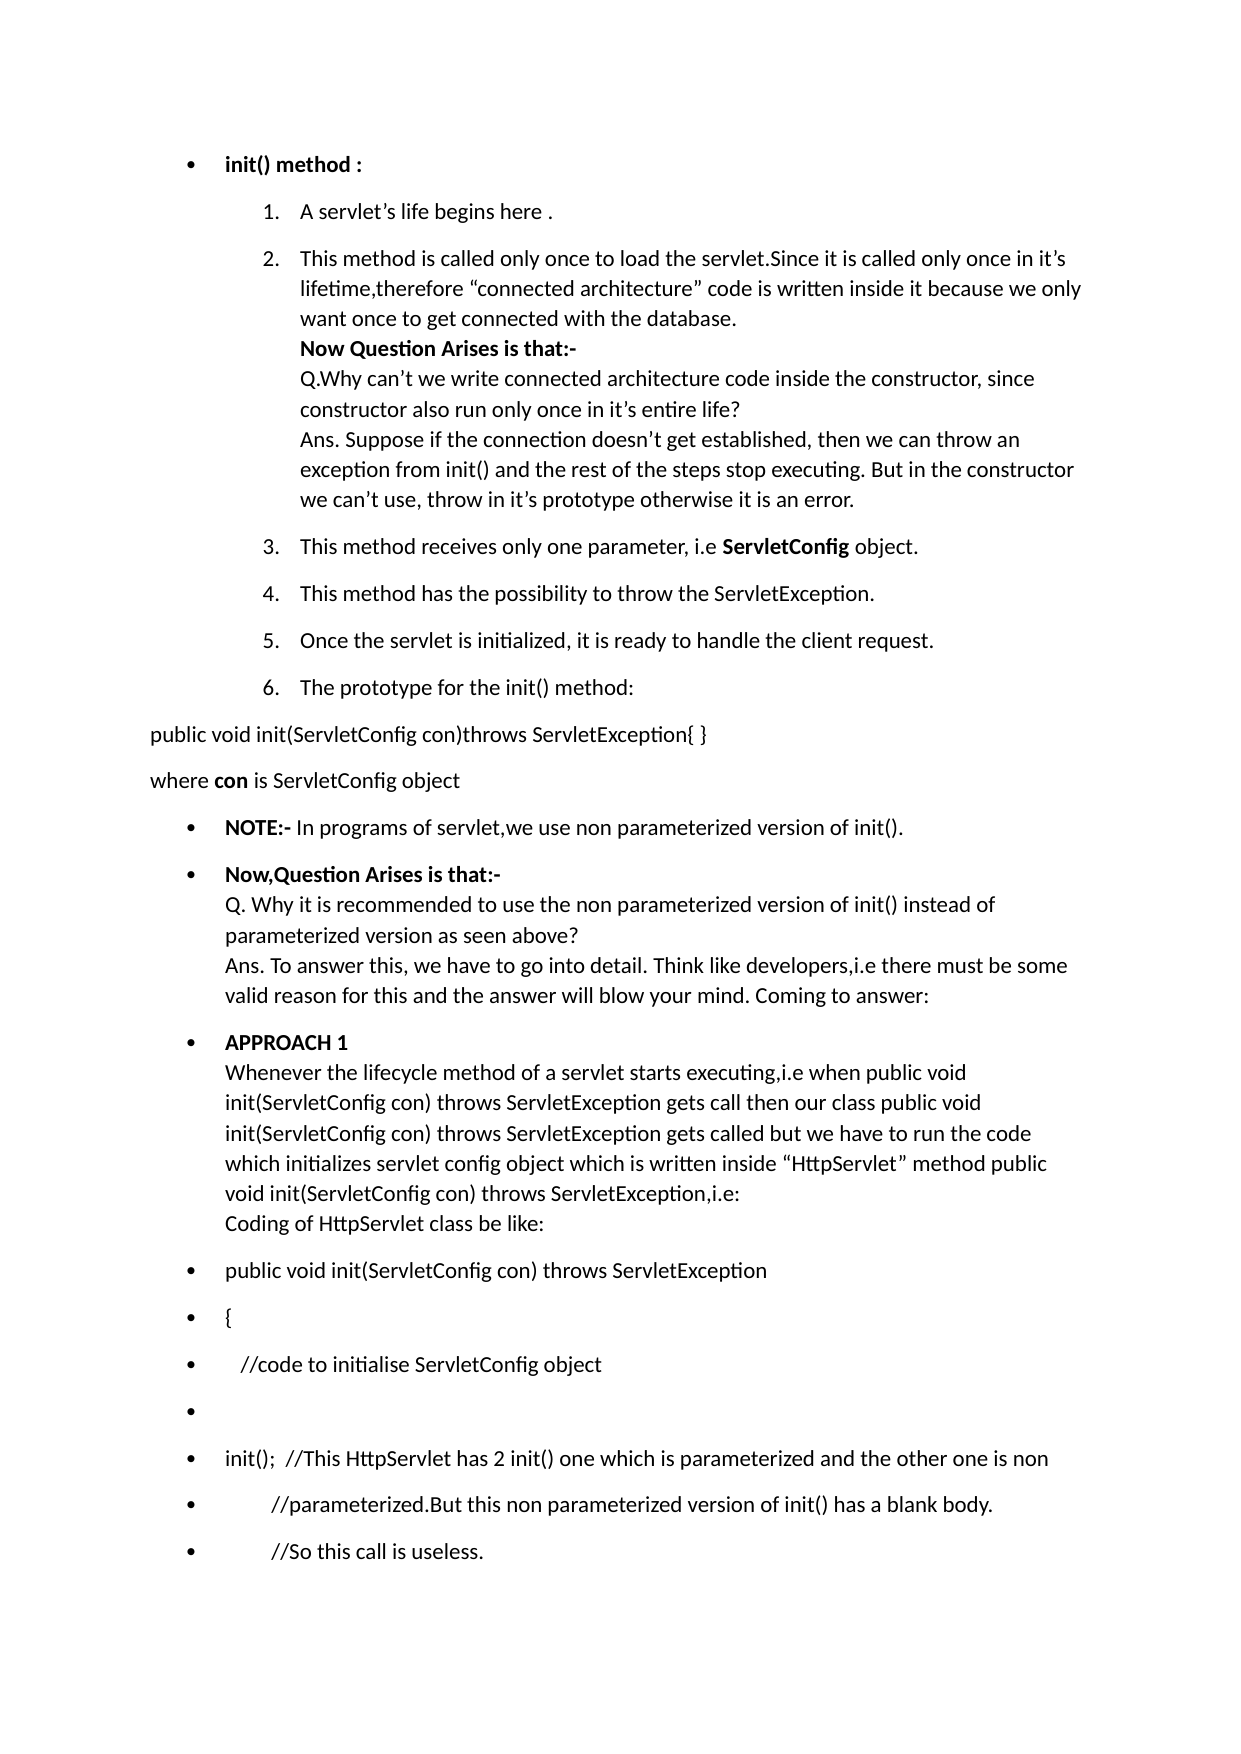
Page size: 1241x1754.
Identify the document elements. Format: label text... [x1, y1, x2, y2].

list init(); //This HttpServlet has 2 init() one which is parameterized and the other one is non [187, 1444, 1090, 1472]
text where con is ServletConfig object [150, 767, 1090, 795]
text public void init(ServletConfig con)throws ServletException{ } [150, 720, 1090, 748]
list //code to initialise ServletConfig object [187, 1350, 1090, 1378]
list Once the servlet is initialized, it is ready to handle the client request. [262, 626, 1090, 654]
list init() method : [187, 150, 1090, 178]
list //parameterized.But this non parameterized version of init() has a blank body. [187, 1491, 1090, 1519]
list Now,Question Arises is that:- Q. Why it is recommended to use the non parameterized version of init() instead of parameterized version as seen above? Ans. To answer this, we have to go into detail. Think like developers,i.e there must be some valid reason for this and the answer will blow your mind. Coming to answer: [187, 860, 1090, 1009]
list public void init(ServletConfig con) throws ServletException [187, 1256, 1090, 1284]
list A servlet’s life begins here . [262, 197, 1090, 225]
list The prototype for the init() method: [262, 673, 1090, 701]
list NOTE:- In programs of servlet,we use non parameterized version of init(). [187, 813, 1090, 842]
list APPROACH 1 Whenever the lifecycle method of a servlet starts executing,i.e when public void init(ServletConfig con) throws ServletException gets call then our class public void init(ServletConfig con) throws ServletException gets called but we have to run the code which initializes servlet config object which is written inside “HttpServlet” method public void init(ServletConfig con) throws ServletException,i.e: Coding of HttpServlet class be like: [187, 1028, 1090, 1237]
list //So this call is useless. [187, 1537, 1090, 1566]
list { [187, 1303, 1090, 1331]
list This method has the possibility to throw the ServletException. [262, 579, 1090, 607]
list This method is called only once to load the servlet.Since it is called only once in it’s lifetime,therefore “connected architecture” code is written inside it because we only want once to get connected with the database. Now Question Arises is that:- Q.Why can’t we write connected architecture code inside the constructor, since constructor also run only once in it’s entire life? Ans. Suppose if the connection doesn’t get established, then we can throw an exception from init() and the rest of the steps stop executing. But in the constructor we can’t use, throw in it’s prototype otherwise it is an error. [262, 244, 1090, 513]
list This method receives only one parameter, i.e ServletConfig object. [262, 532, 1090, 560]
